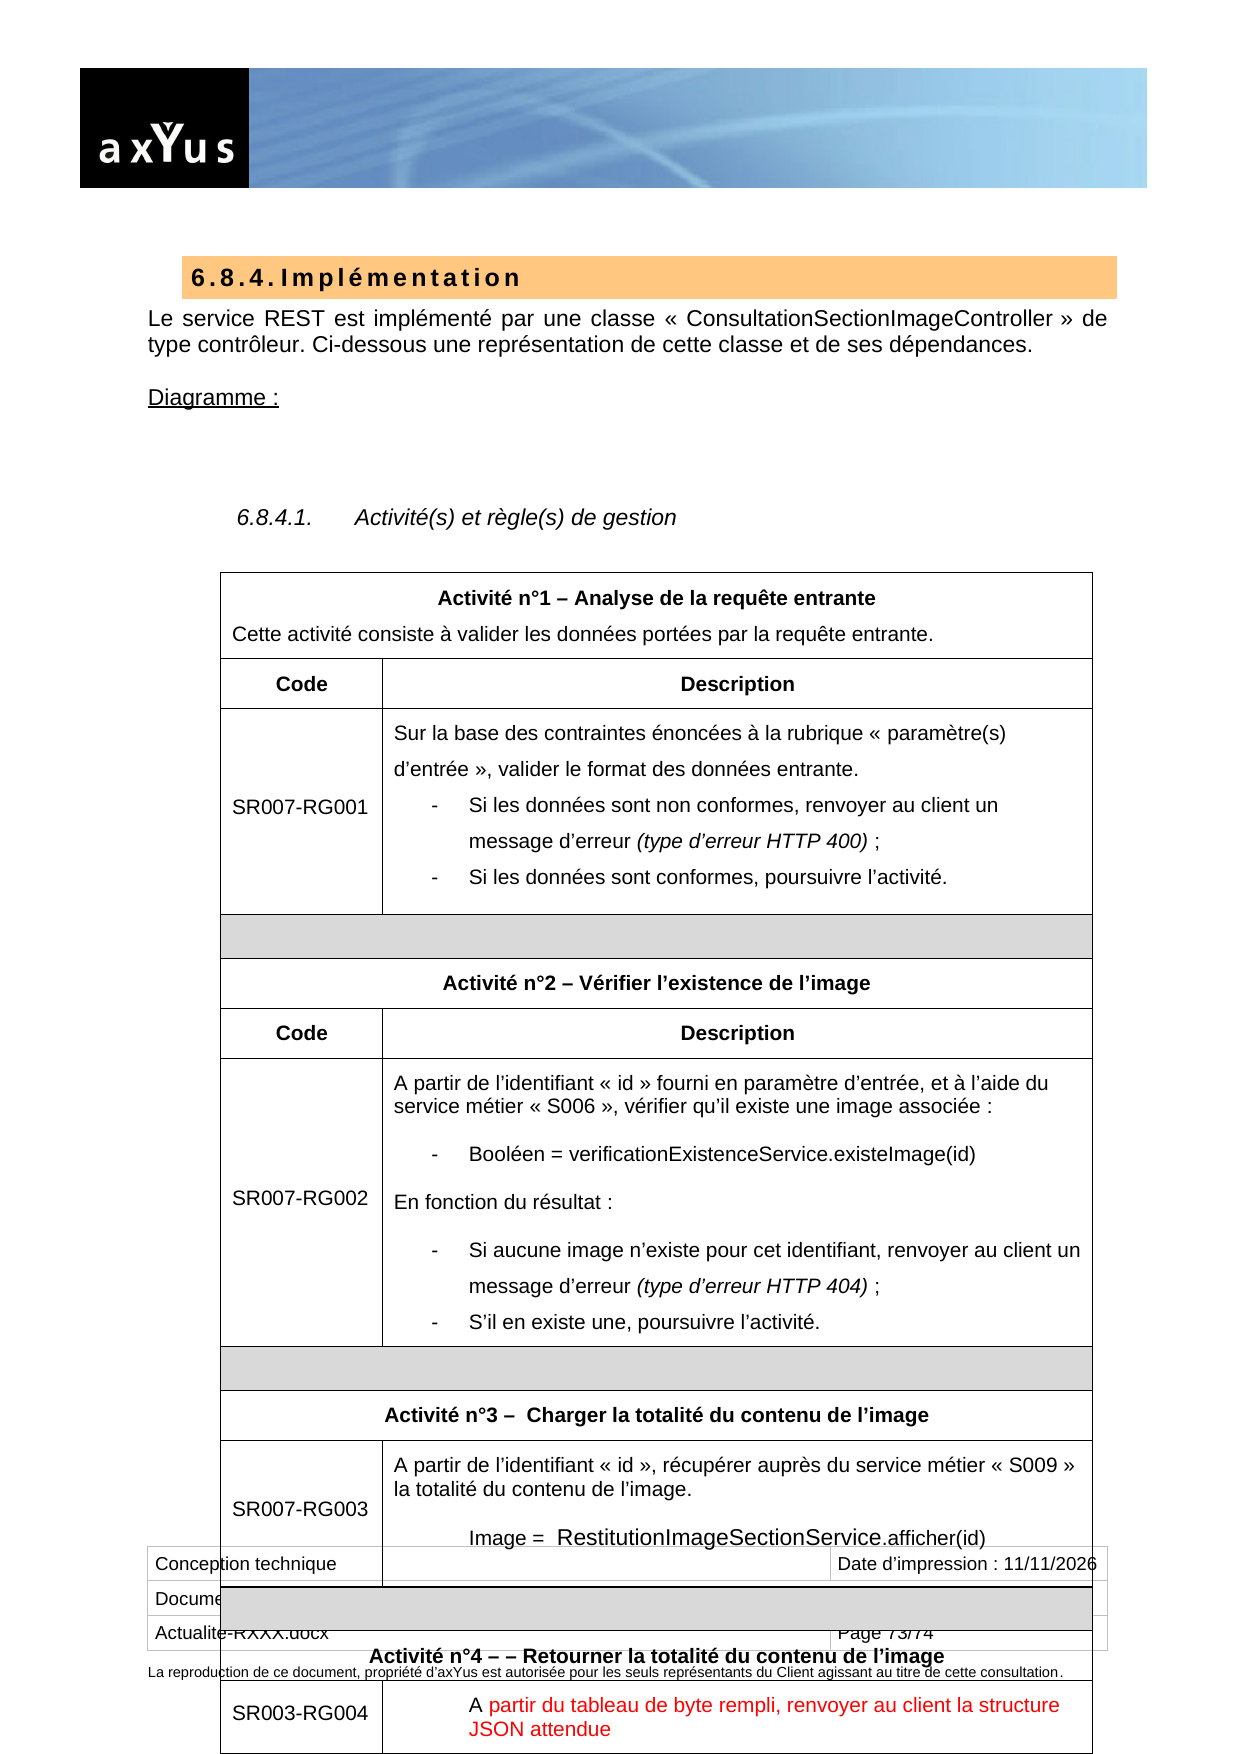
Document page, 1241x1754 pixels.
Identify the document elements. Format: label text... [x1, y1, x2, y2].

table_cell SR003-RG004 [221, 1681, 382, 1753]
text Diagramme : [148, 384, 1107, 410]
table_cell Description [383, 1009, 1092, 1058]
table_cell SR007-RG003 [221, 1441, 382, 1586]
subtitle Activité(s) et règle(s) de gestion [236, 504, 1107, 530]
table_cell [221, 1347, 1092, 1390]
text Le service REST est implémenté par une classe « ConsultationSectionImageController » de type contrôleur. Ci-dessous une représentation de cette classe et de ses dépendances. [148, 304, 1107, 357]
subtitle Implémentation [183, 257, 1116, 298]
table_cell Activité n°3 – Charger la totalité du contenu de l’image [221, 1391, 1092, 1440]
picture [80, 68, 1148, 188]
table_cell A partir de l’identifiant « id », récupérer auprès du service métier « S009 » la totalité du contenu de l’image. Image = RestitutionImageSectionService.afficher(id) [383, 1441, 1092, 1586]
table_cell Activité n°4 – – Retourner la totalité du contenu de l’image [221, 1631, 1092, 1680]
table_cell [221, 915, 1092, 958]
table_cell [221, 1588, 1092, 1630]
table_cell A partir de l’identifiant « id » fourni en paramètre d’entrée, et à l’aide du service métier « S006 », vérifier qu’il existe une image associée : Booléen = verificationExistenceService.existeImage(id) En fonction du résultat : Si aucune image n’existe pour cet identifiant, renvoyer au client un message d’erreur (type d’erreur HTTP 404) ; S’il en existe une, poursuivre l’activité. [383, 1059, 1092, 1346]
table_header Activité n°1 – Analyse de la requête entrante Cette activité consiste à valider les données portées par la requête entrante. [221, 573, 1092, 658]
table_cell Sur la base des contraintes énoncées à la rubrique « paramètre(s) d’entrée », valider le format des données entrante. Si les données sont non conformes, renvoyer au client un message d’erreur (type d’erreur HTTP 400) ; Si les données sont conformes, poursuivre l’activité. [383, 709, 1092, 914]
table_cell Code [221, 1009, 382, 1058]
table_cell Description [383, 659, 1092, 708]
table_cell A partir du tableau de byte rempli, renvoyer au client la structure JSON attendue [383, 1681, 1092, 1753]
table_cell Code [221, 659, 382, 708]
table_cell SR007-RG002 [221, 1059, 382, 1346]
table_cell Activité n°2 – Vérifier l’existence de l’image [221, 959, 1092, 1008]
table_cell SR007-RG001 [221, 709, 382, 914]
